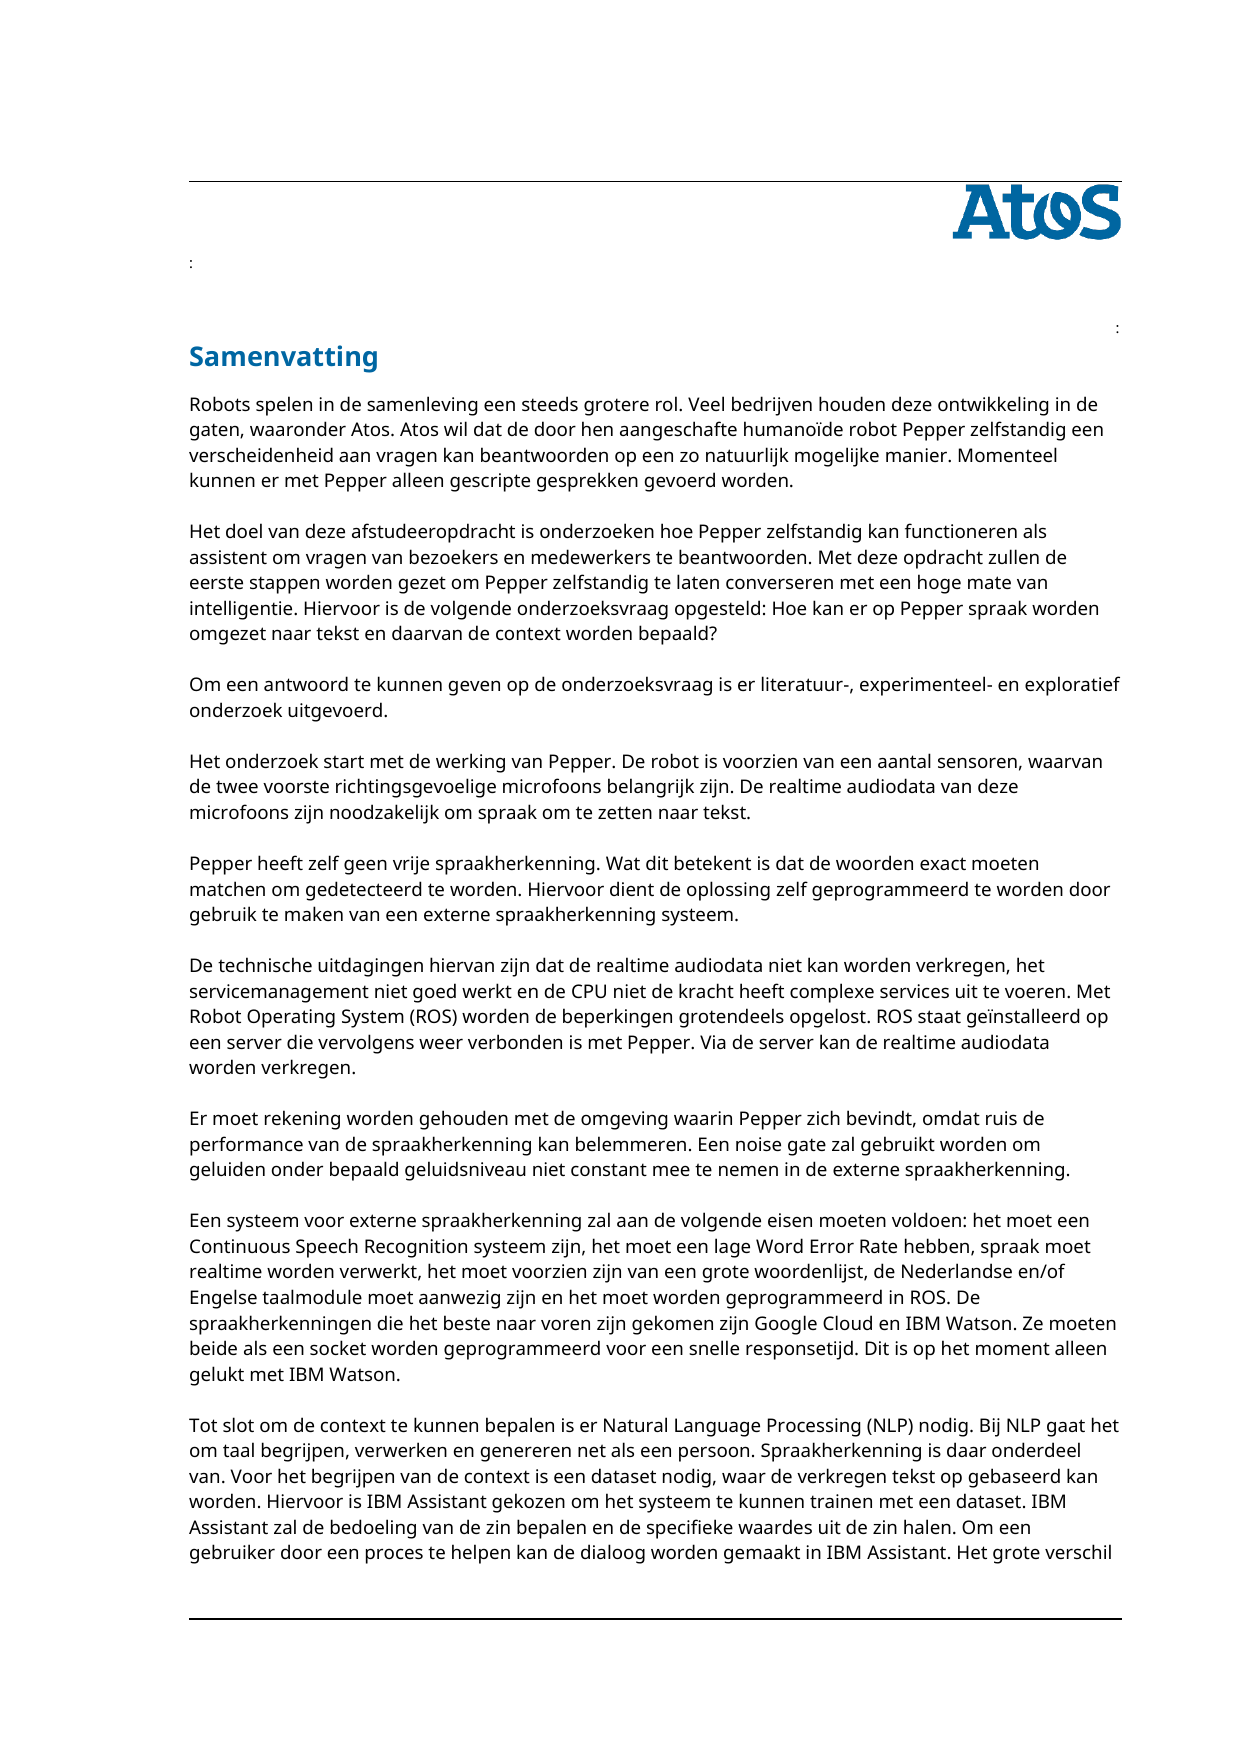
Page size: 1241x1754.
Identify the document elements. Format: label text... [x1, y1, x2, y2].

text Er moet rekening worden gehouden met de omgeving waarin Pepper zich bevindt, omdat ruis de performance van de spraakherkenning kan belemmeren. Een noise gate zal gebruikt worden om geluiden onder bepaald geluidsniveau niet constant mee te nemen in de externe spraakherkenning. [189, 1106, 1122, 1182]
text Een systeem voor externe spraakherkenning zal aan de volgende eisen moeten voldoen: het moet een Continuous Speech Recognition systeem zijn, het moet een lage Word Error Rate hebben, spraak moet realtime worden verwerkt, het moet voorzien zijn van een grote woordenlijst, de Nederlandse en/of Engelse taalmodule moet aanwezig zijn en het moet worden geprogrammeerd in ROS. De spraakherkenningen die het beste naar voren zijn gekomen zijn Google Cloud en IBM Watson. Ze moeten beide als een socket worden geprogrammeerd voor een snelle responsetijd. Dit is op het moment alleen gelukt met IBM Watson. [189, 1208, 1122, 1386]
text Het doel van deze afstudeeropdracht is onderzoeken hoe Pepper zelfstandig kan functioneren als assistent om vragen van bezoekers en medewerkers te beantwoorden. Met deze opdracht zullen de eerste stappen worden gezet om Pepper zelfstandig te laten converseren met een hoge mate van intelligentie. Hiervoor is de volgende onderzoeksvraag opgesteld: Hoe kan er op Pepper spraak worden omgezet naar tekst en daarvan de context worden bepaald? [189, 519, 1122, 646]
text Om een antwoord te kunnen geven op de onderzoeksvraag is er literatuur-, experimenteel- en exploratief onderzoek uitgevoerd. [189, 672, 1122, 723]
picture [950, 182, 1123, 241]
text Pepper heeft zelf geen vrije spraakherkenning. Wat dit betekent is dat de woorden exact moeten matchen om gedetecteerd te worden. Hiervoor dient de oplossing zelf geprogrammeerd te worden door gebruik te maken van een externe spraakherkenning systeem. [189, 850, 1122, 927]
subtitle Samenvatting [189, 337, 1122, 374]
text Het onderzoek start met de werking van Pepper. De robot is voorzien van een aantal sensoren, waarvan de twee voorste richtingsgevoelige microfoons belangrijk zijn. De realtime audiodata van deze microfoons zijn noodzakelijk om spraak om te zetten naar tekst. [189, 748, 1122, 825]
text De technische uitdagingen hiervan zijn dat de realtime audiodata niet kan worden verkregen, het servicemanagement niet goed werkt en de CPU niet de kracht heeft complexe services uit te voeren. Met Robot Operating System (ROS) worden de beperkingen grotendeels opgelost. ROS staat geïnstalleerd op een server die vervolgens weer verbonden is met Pepper. Via de server kan de realtime audiodata worden verkregen. [189, 952, 1122, 1080]
text Robots spelen in de samenleving een steeds grotere rol. Veel bedrijven houden deze ontwikkeling in de gaten, waaronder Atos. Atos wil dat de door hen aangeschafte humanoïde robot Pepper zelfstandig een verscheidenheid aan vragen kan beantwoorden op een zo natuurlijk mogelijke manier. Momenteel kunnen er met Pepper alleen gescripte gesprekken gevoerd worden. [189, 391, 1122, 493]
